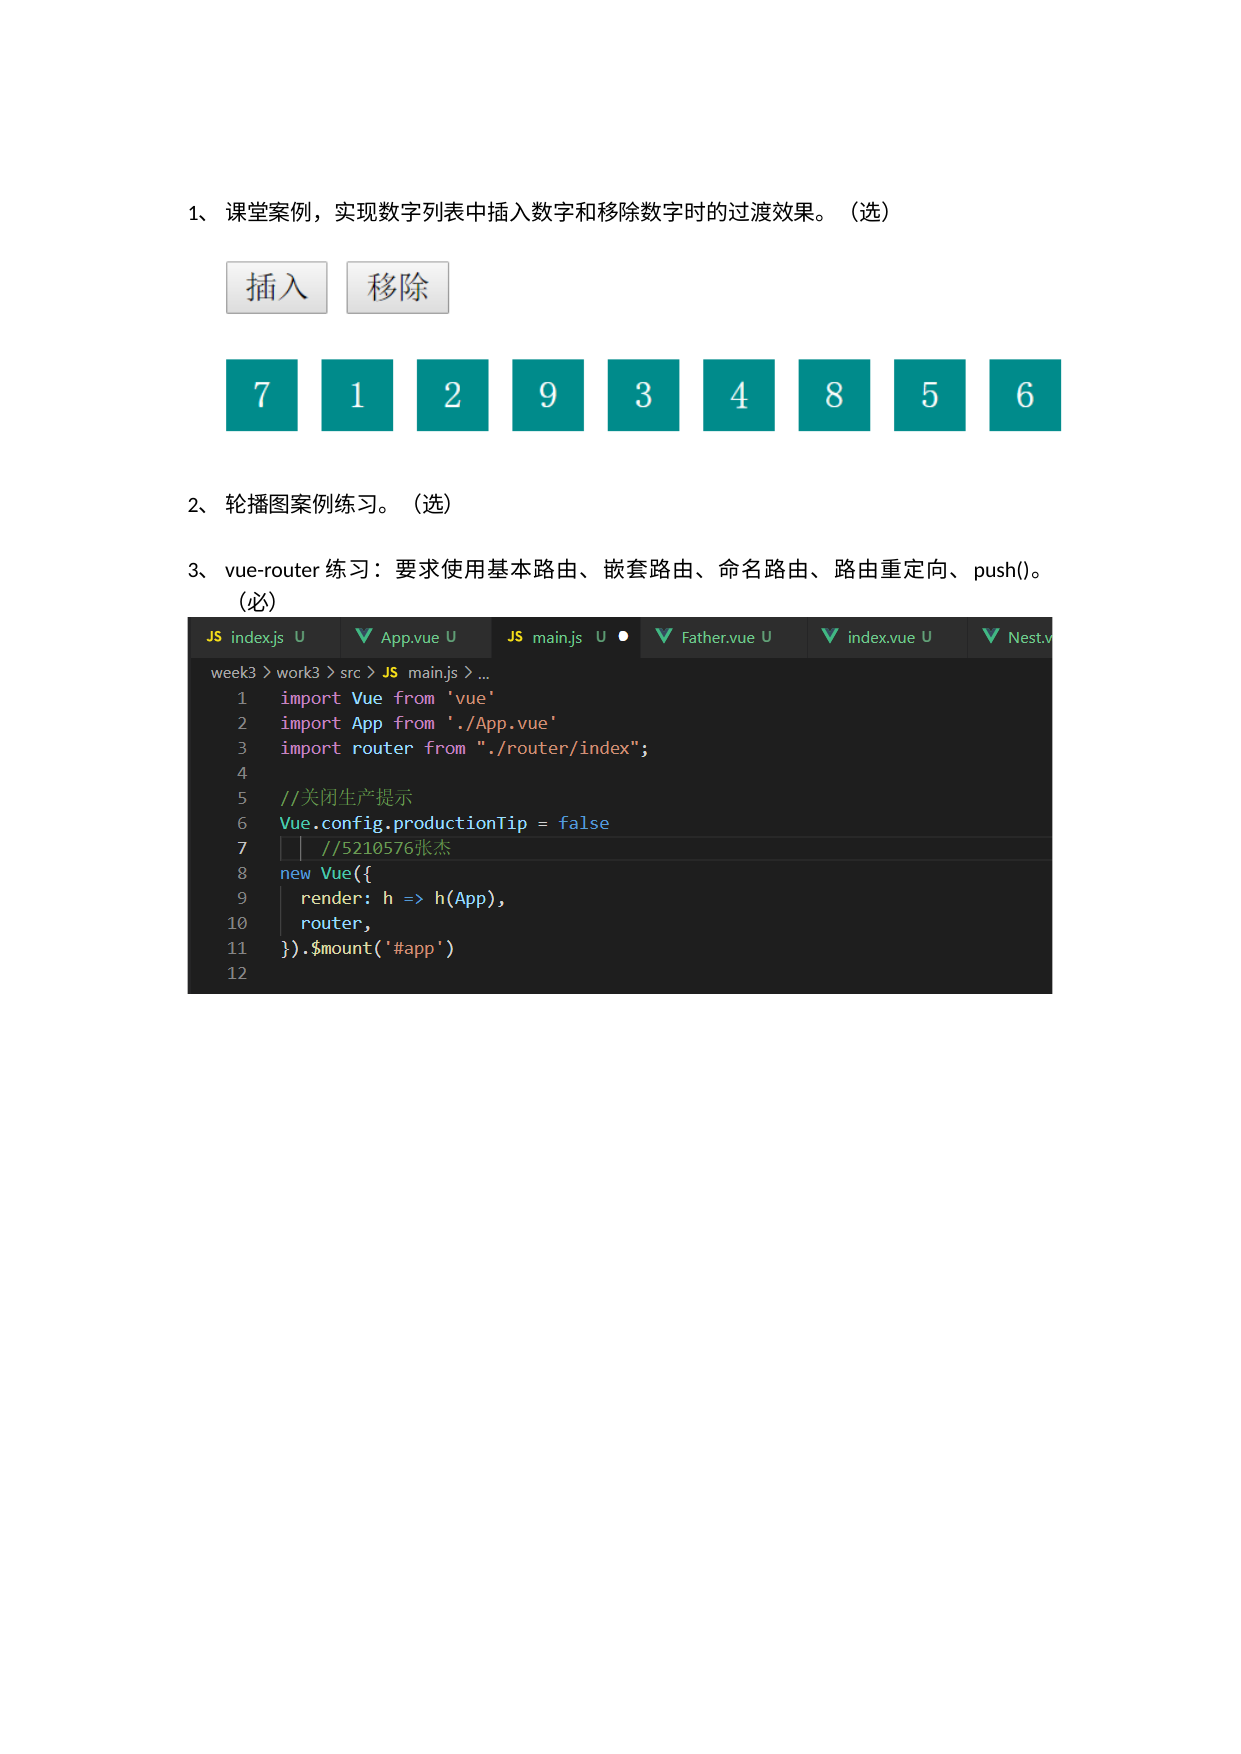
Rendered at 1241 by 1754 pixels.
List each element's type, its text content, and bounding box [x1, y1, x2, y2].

list vue-router练习：要求使用基本路由、嵌套路由、命名路由、路由重定向、push()。（必） [187, 552, 1053, 617]
list 轮播图案例练习。（选） [187, 487, 1053, 519]
picture [225, 259, 1091, 479]
list 课堂案例，实现数字列表中插入数字和移除数字时的过渡效果。（选） [187, 194, 1053, 227]
picture [187, 617, 1053, 994]
